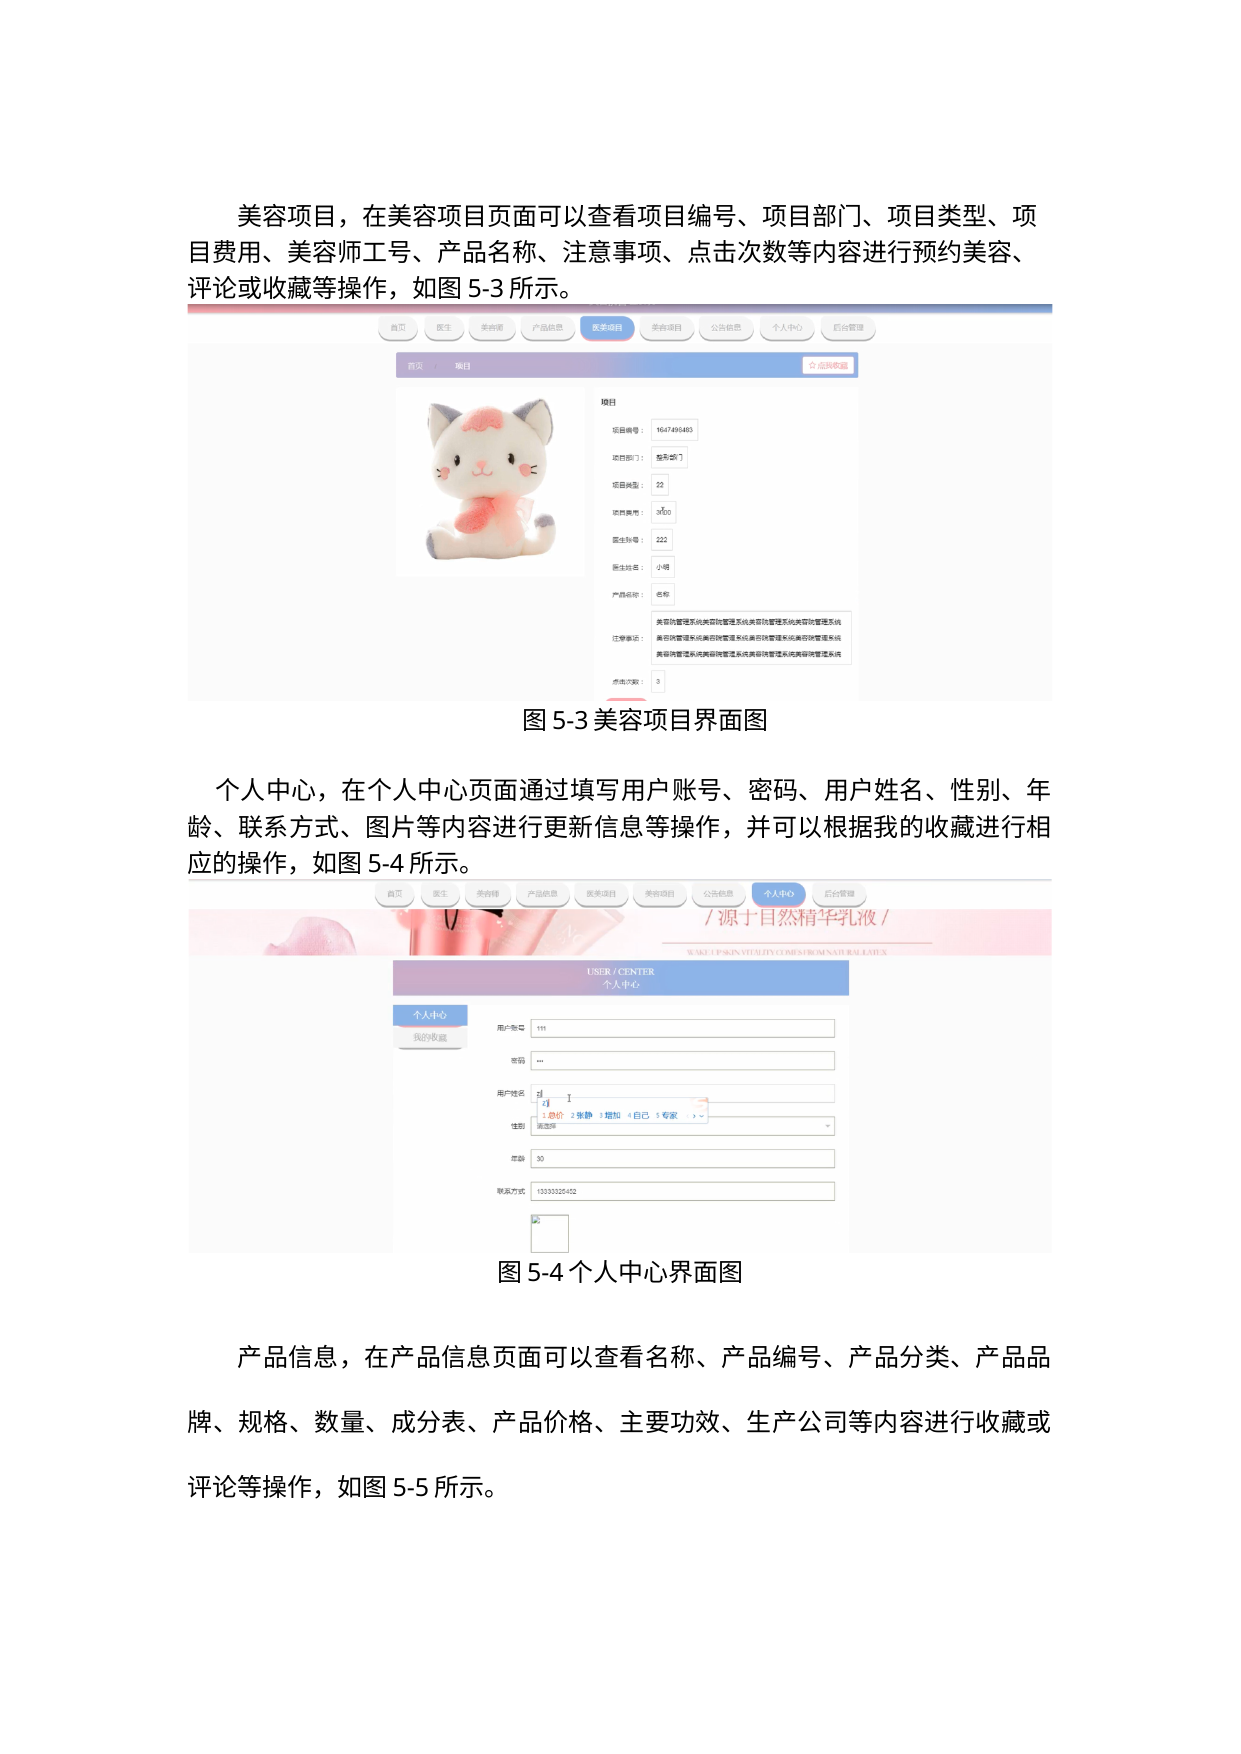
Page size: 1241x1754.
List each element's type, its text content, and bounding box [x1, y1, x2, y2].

text 图5-4个人中心界面图 [187, 1253, 1053, 1289]
text 图5-3美容项目界面图 [187, 701, 1053, 737]
picture [187, 304, 1053, 701]
text 个人中心，在个人中心页面通过填写用户账号、密码、用户姓名、性别、年龄、联系方式、图片等内容进行更新信息等操作，并可以根据我的收藏进行相应的操作，如图5-4所示。 [187, 771, 1053, 879]
text 美容项目，在美容项目页面可以查看项目编号、项目部门、项目类型、项目费用、美容师工号、产品名称、注意事项、点击次数等内容进行预约美容、评论或收藏等操作，如图5-3所示。 [187, 196, 1053, 304]
text 产品信息，在产品信息页面可以查看名称、产品编号、产品分类、产品品牌、规格、数量、成分表、产品价格、主要功效、生产公司等内容进行收藏或评论等操作，如图5-5所示。 [187, 1323, 1053, 1518]
picture [188, 879, 1052, 1253]
